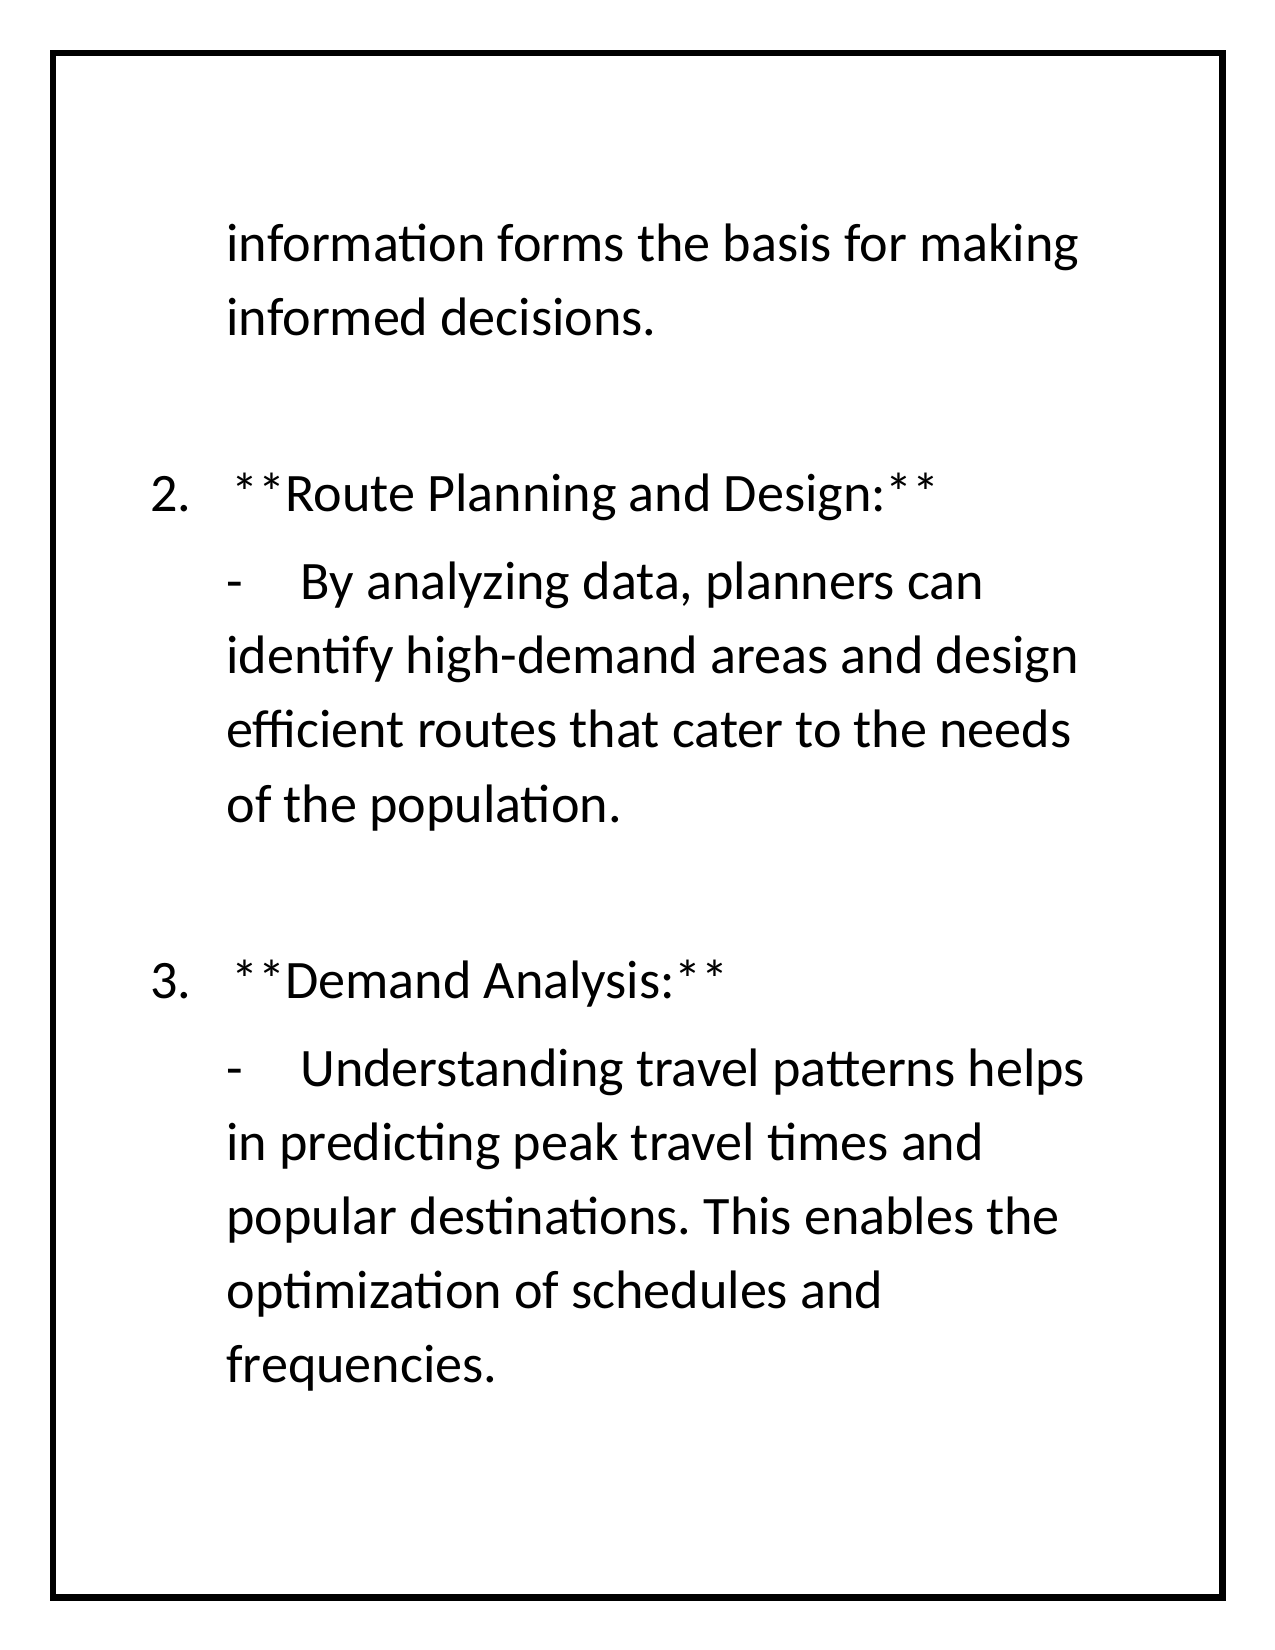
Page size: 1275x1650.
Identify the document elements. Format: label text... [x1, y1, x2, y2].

list **Demand Analysis:** [150, 945, 1124, 1012]
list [226, 209, 1124, 349]
list **Route Planning and Design:** [150, 459, 1124, 525]
list By analyzing data, planners can identify high-demand areas and design efficient routes that cater to the needs of the population. [226, 547, 1124, 836]
list Understanding travel patterns helps in predicting peak travel times and popular destinations. This enables the optimization of schedules and frequencies. [226, 1033, 1124, 1396]
